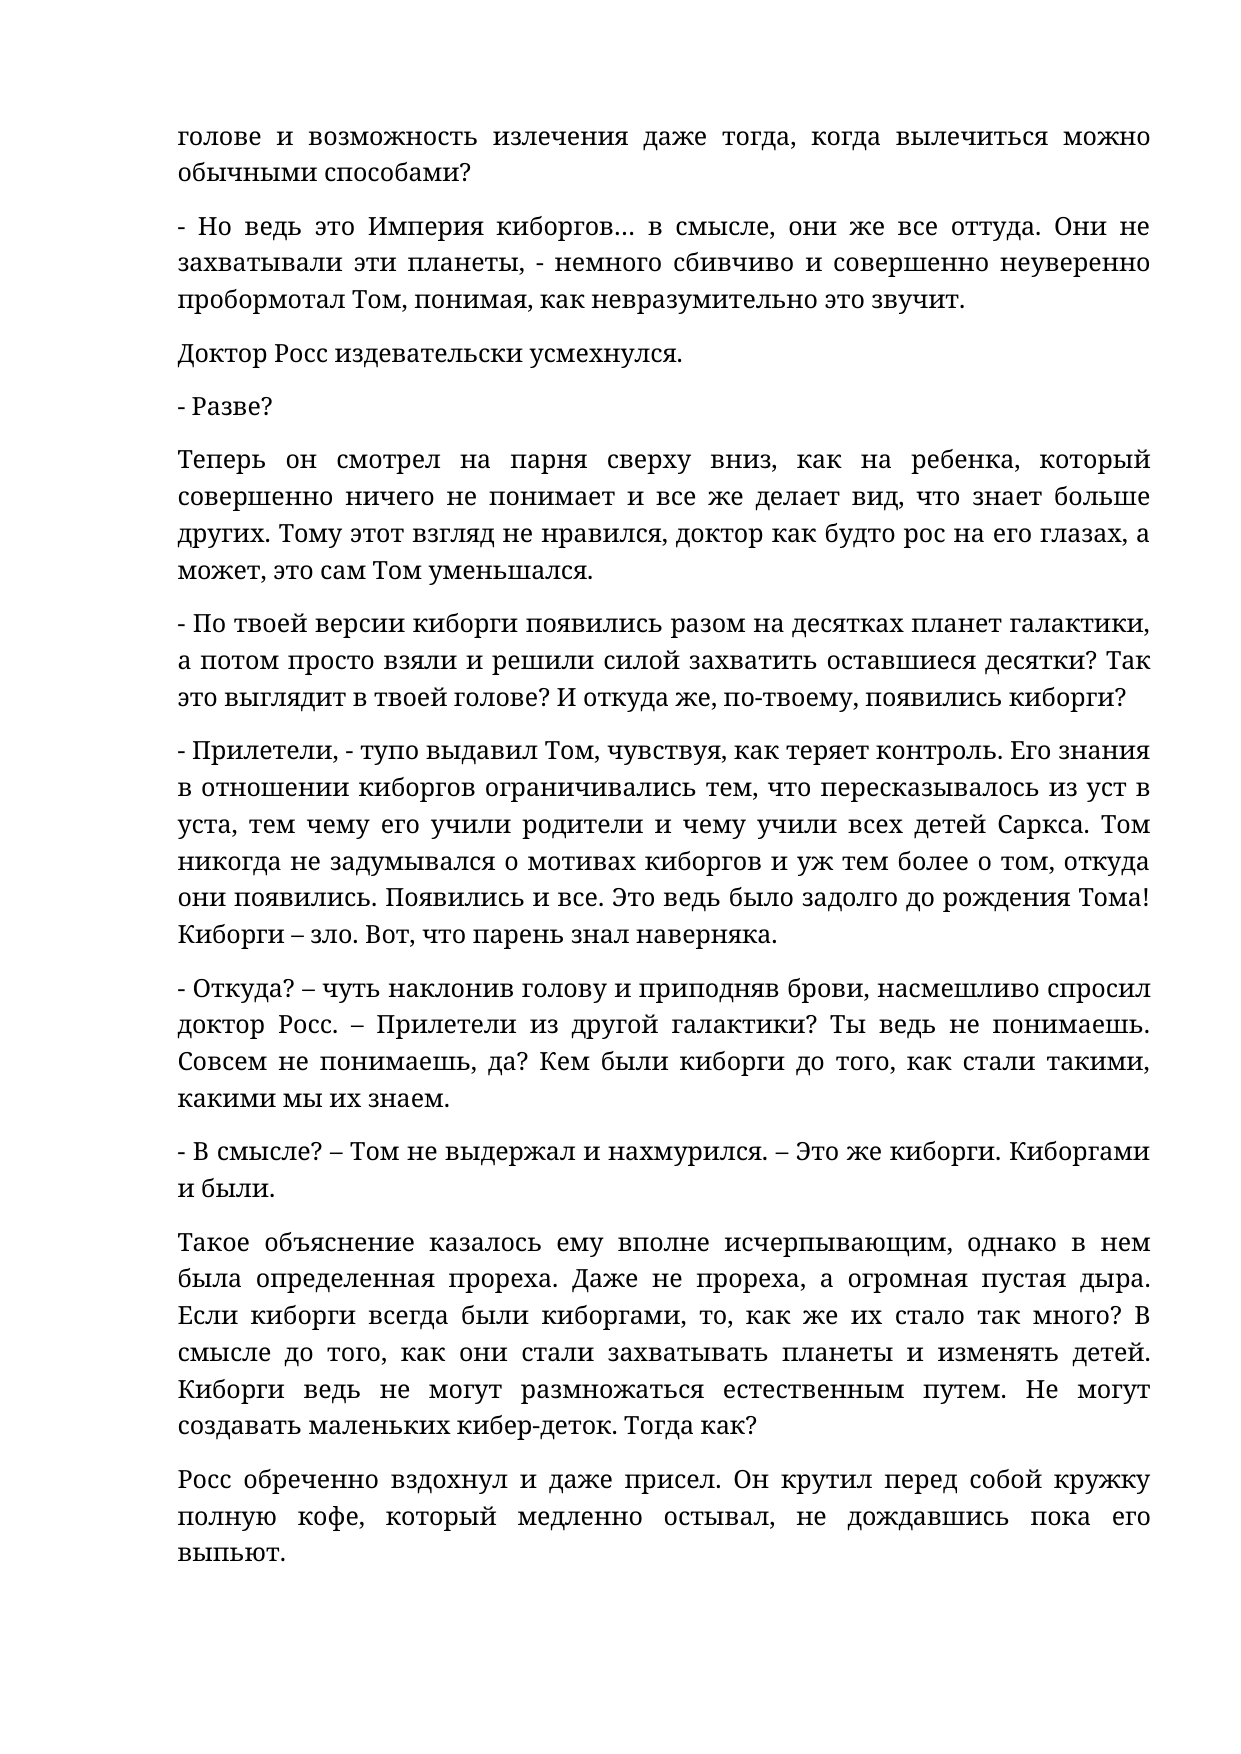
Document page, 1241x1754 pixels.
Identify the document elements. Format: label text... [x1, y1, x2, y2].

text - Разве? [177, 389, 1152, 423]
text Такое объяснение казалось ему вполне исчерпывающим, однако в нем была определенная прореха. Даже не прореха, а огромная пустая дыра. Если киборги всегда были киборгами, то, как же их стало так много? В смысле до того, как они стали захватывать планеты и изменять детей. Киборги ведь не могут размножаться естественным путем. Не могут создавать маленьких кибер-деток. Тогда как? [177, 1224, 1152, 1442]
text Доктор Росс издевательски усмехнулся. [177, 335, 1152, 369]
text - Прилетели, - тупо выдавил Том, чувствуя, как теряет контроль. Его знания в отношении киборгов ограничивались тем, что пересказывалось из уст в уста, тем чему его учили родители и чему учили всех детей Саркса. Том никогда не задумывался о мотивах киборгов и уж тем более о том, откуда они появились. Появились и все. Это ведь было задолго до рождения Тома! Киборги – зло. Вот, что парень знал наверняка. [177, 733, 1152, 951]
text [177, 118, 1152, 189]
text - Откуда? – чуть наклонив голову и приподняв брови, насмешливо спросил доктор Росс. – Прилетели из другой галактики? Ты ведь не понимаешь. Совсем не понимаешь, да? Кем были киборги до того, как стали такими, какими мы их знаем. [177, 970, 1152, 1114]
text - В смысле? – Том не выдержал и нахмурился. – Это же киборги. Киборгами и были. [177, 1134, 1152, 1205]
text - Но ведь это Империя киборгов… в смысле, они же все оттуда. Они не захватывали эти планеты, - немного сбивчиво и совершенно неуверенно пробормотал Том, понимая, как невразумительно это звучит. [177, 208, 1152, 316]
text - По твоей версии киборги появились разом на десятках планет галактики, а потом просто взяли и решили силой захватить оставшиеся десятки? Так это выглядит в твоей голове? И откуда же, по-твоему, появились киборги? [177, 606, 1152, 713]
text Теперь он смотрел на парня сверху вниз, как на ребенка, который совершенно ничего не понимает и все же делает вид, что знает больше других. Тому этот взгляд не нравился, доктор как будто рос на его глазах, а может, это сам Том уменьшался. [177, 442, 1152, 587]
text Росс обреченно вздохнул и даже присел. Он крутил перед собой кружку полную кофе, который медленно остывал, не дождавшись пока его выпьют. [177, 1461, 1152, 1569]
